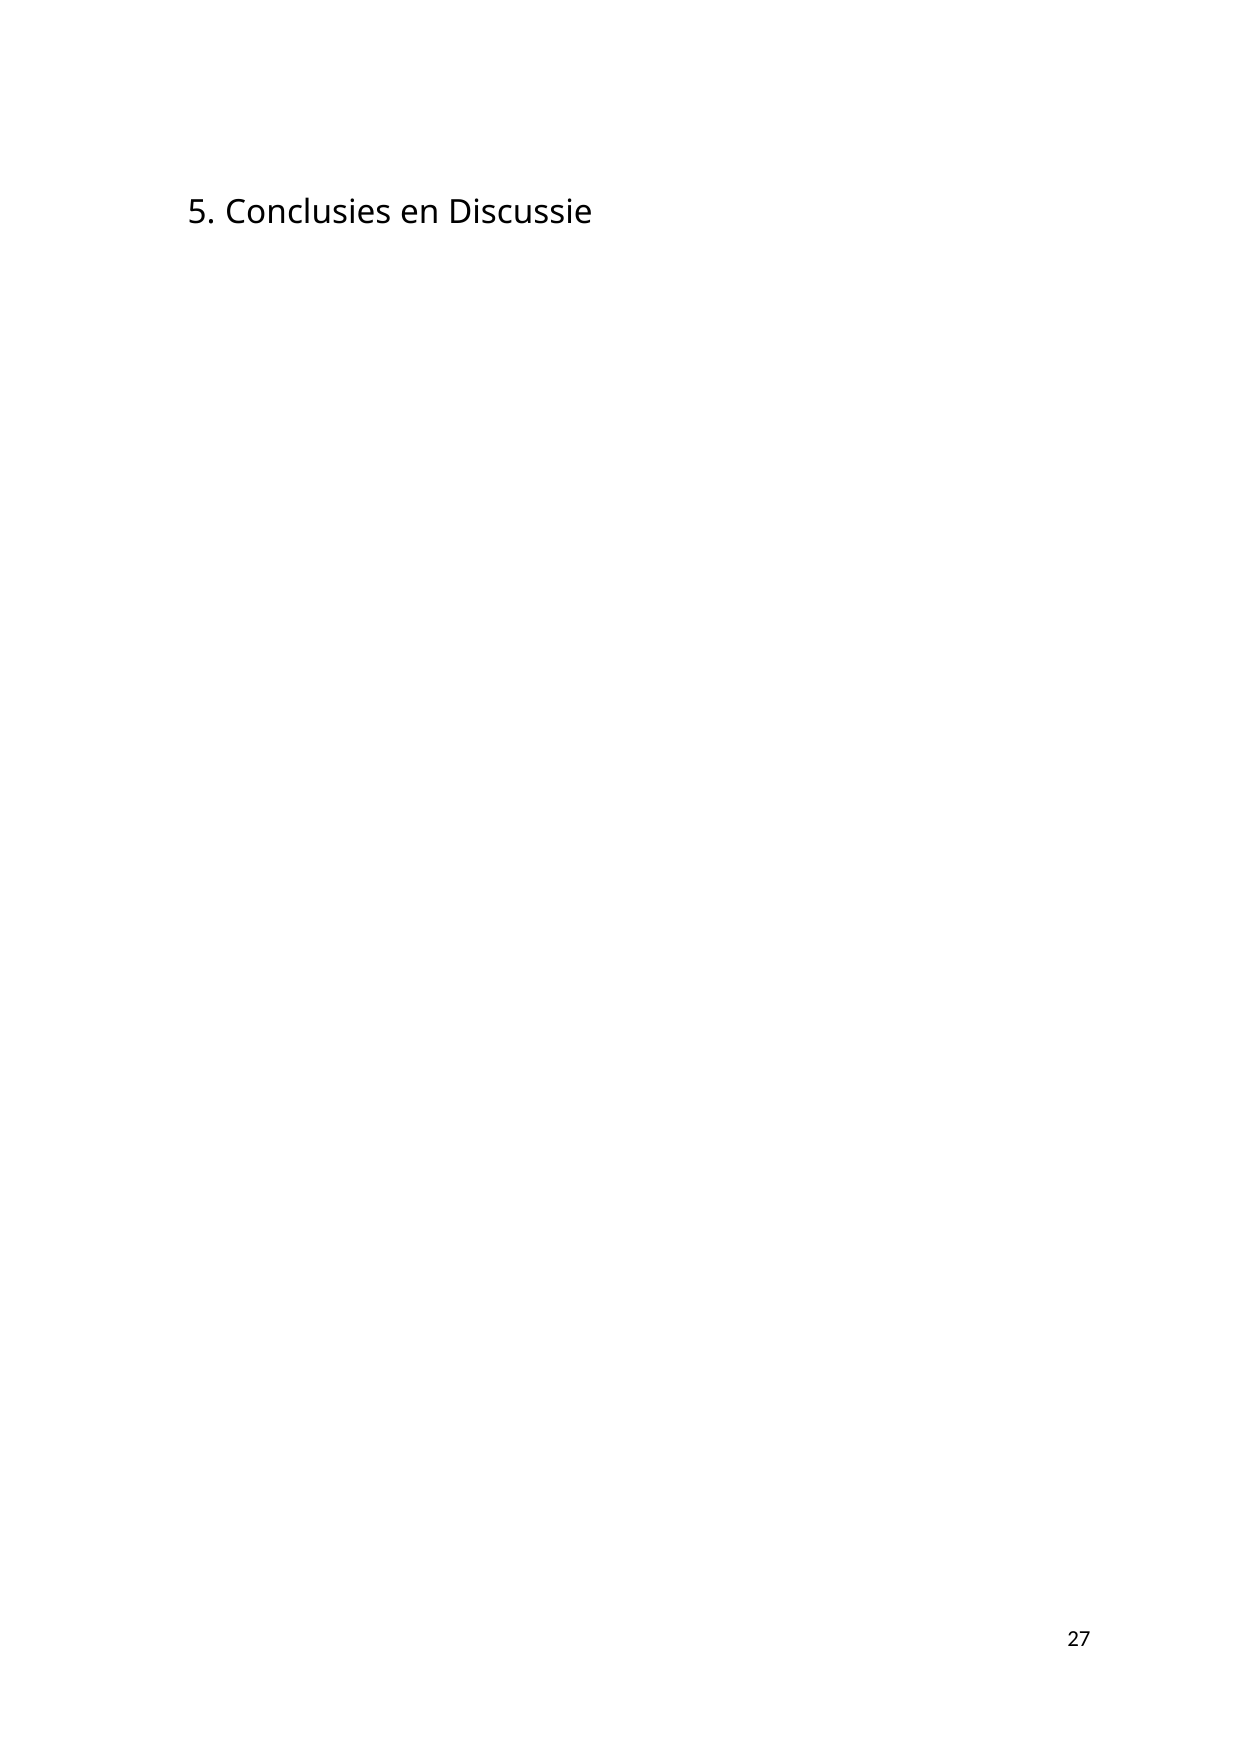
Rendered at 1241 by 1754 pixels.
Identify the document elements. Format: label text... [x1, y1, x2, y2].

subtitle Conclusies en Discussie [187, 187, 1090, 233]
